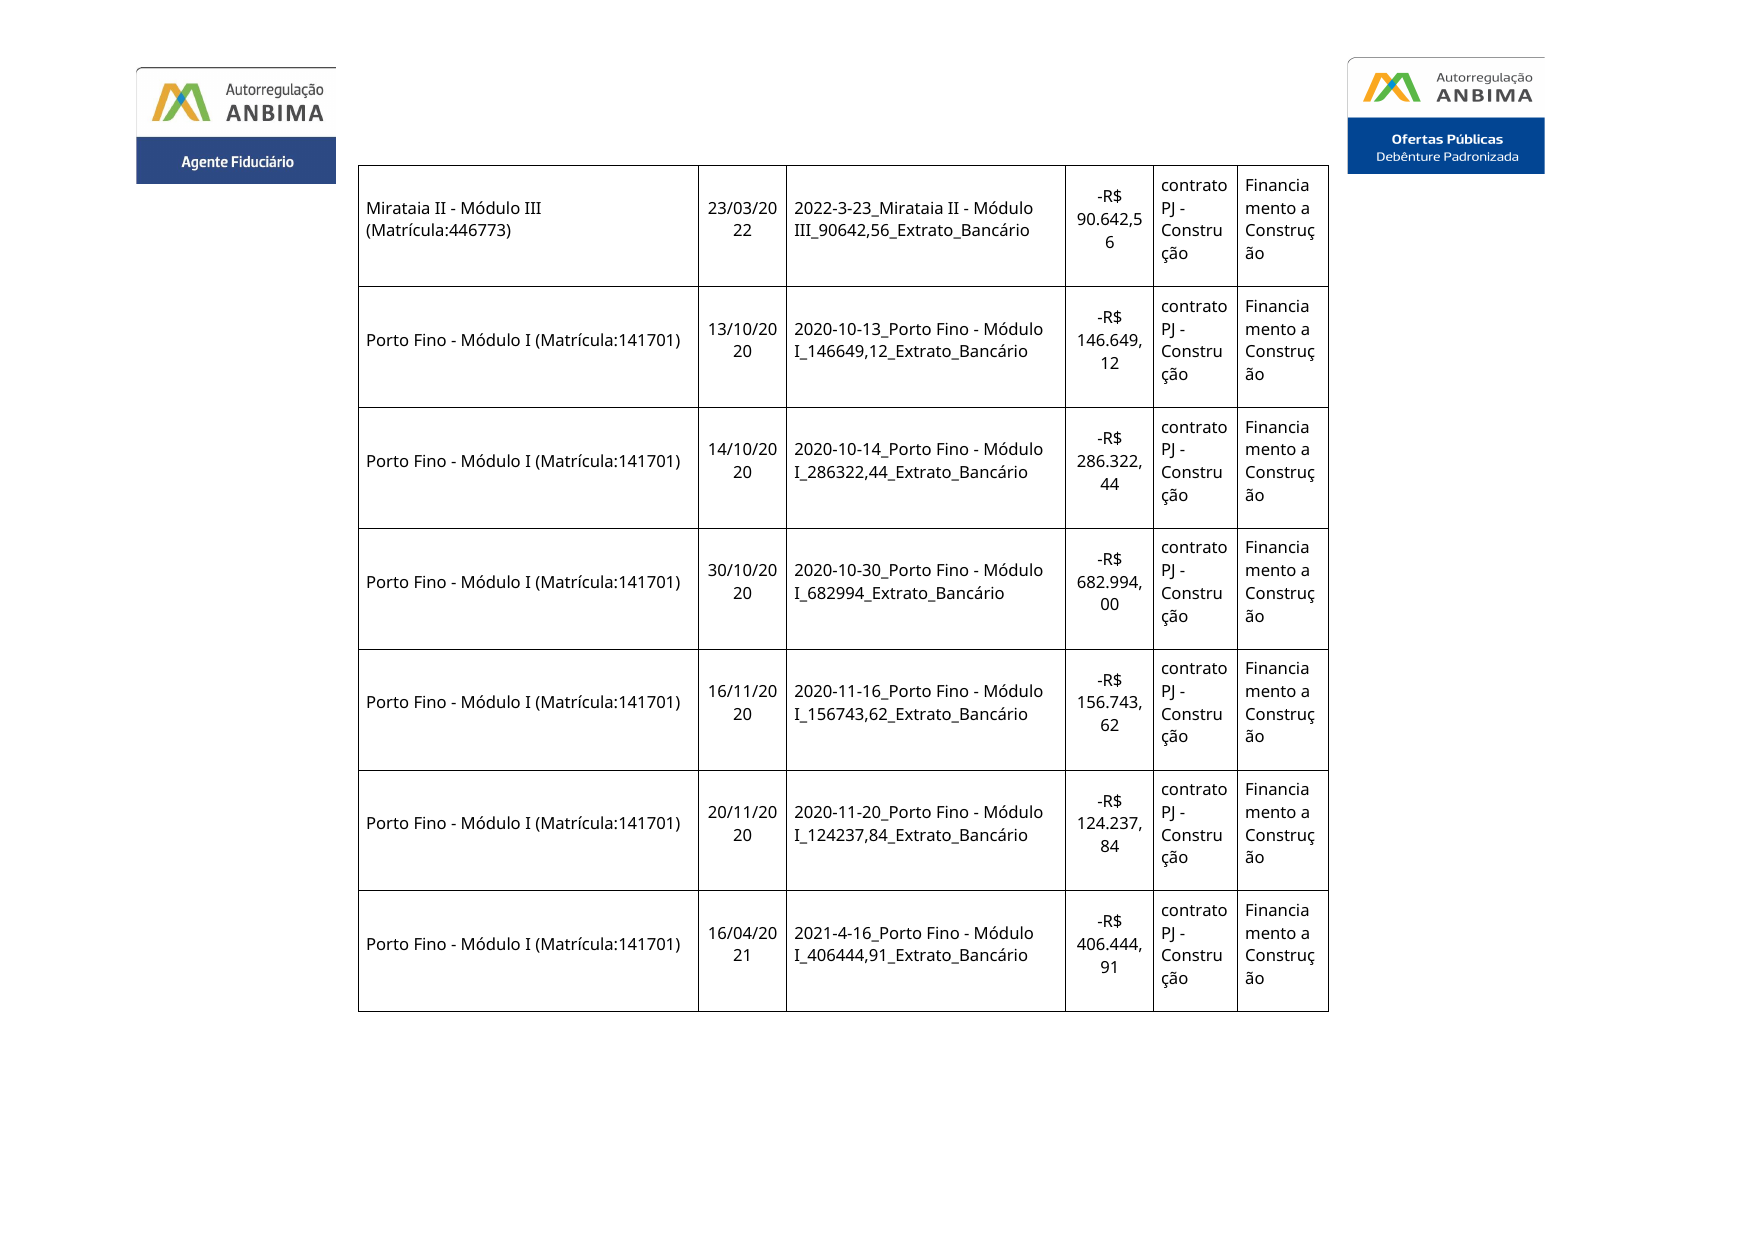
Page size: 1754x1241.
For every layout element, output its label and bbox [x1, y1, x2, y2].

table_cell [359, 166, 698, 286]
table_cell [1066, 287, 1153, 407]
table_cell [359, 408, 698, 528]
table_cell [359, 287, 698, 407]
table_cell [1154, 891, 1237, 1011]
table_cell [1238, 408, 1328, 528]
picture [1347, 57, 1545, 174]
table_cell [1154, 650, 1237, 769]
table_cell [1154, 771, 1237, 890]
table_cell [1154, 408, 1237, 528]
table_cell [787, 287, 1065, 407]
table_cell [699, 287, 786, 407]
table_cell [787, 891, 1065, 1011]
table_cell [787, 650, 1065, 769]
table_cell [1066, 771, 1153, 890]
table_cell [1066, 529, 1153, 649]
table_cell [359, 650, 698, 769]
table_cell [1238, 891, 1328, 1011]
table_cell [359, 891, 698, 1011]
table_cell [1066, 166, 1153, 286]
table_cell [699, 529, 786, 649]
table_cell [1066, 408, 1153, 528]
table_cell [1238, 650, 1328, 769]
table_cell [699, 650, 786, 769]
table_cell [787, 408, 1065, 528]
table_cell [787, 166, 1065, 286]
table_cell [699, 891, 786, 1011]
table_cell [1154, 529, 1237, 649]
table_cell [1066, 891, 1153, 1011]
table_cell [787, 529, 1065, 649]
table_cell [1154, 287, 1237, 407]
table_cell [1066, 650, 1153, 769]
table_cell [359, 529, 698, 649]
picture [135, 67, 336, 184]
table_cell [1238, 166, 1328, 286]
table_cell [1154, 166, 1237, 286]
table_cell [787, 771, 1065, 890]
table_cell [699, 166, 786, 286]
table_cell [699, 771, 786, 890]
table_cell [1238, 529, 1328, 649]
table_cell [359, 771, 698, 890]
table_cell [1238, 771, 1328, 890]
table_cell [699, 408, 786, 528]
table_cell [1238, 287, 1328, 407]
